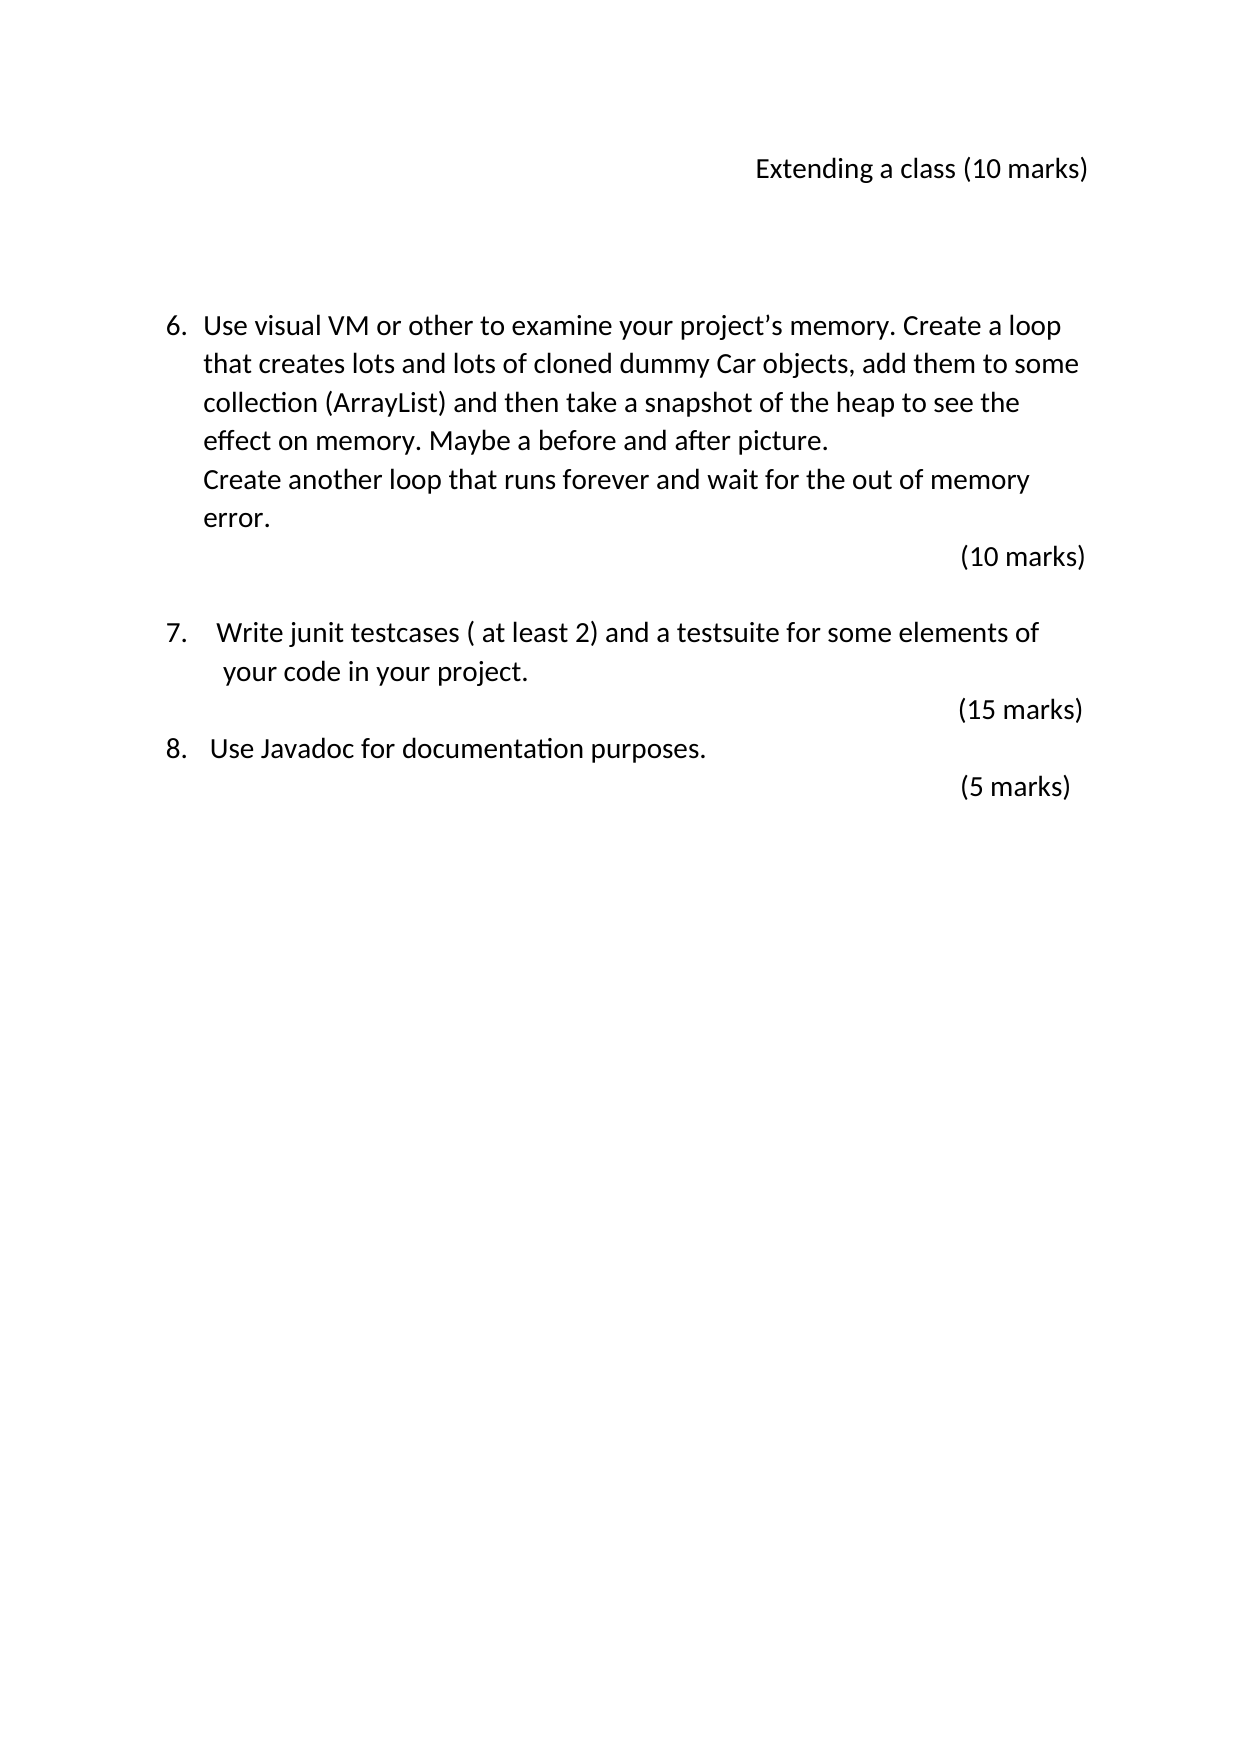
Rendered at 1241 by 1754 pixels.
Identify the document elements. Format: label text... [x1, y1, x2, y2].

list Use Javadoc for documentation purposes. [166, 730, 1090, 766]
list Use visual VM or other to examine your project’s memory. Create a loop that creates lots and lots of cloned dummy Car objects, add them to some collection (ArrayList) and then take a snapshot of the heap to see the effect on memory. Maybe a before and after picture. [166, 307, 1090, 458]
list (10 marks) [203, 538, 1090, 573]
list Create another loop that runs forever and wait for the out of memory error. [203, 461, 1090, 535]
list Write junit testcases ( at least 2) and a testsuite for some elements of [166, 614, 1090, 650]
list (5 marks) [203, 768, 1090, 804]
list your code in your project. [203, 653, 1090, 689]
list (15 marks) [187, 691, 1090, 727]
text Extending a class (10 marks) [150, 150, 1090, 186]
